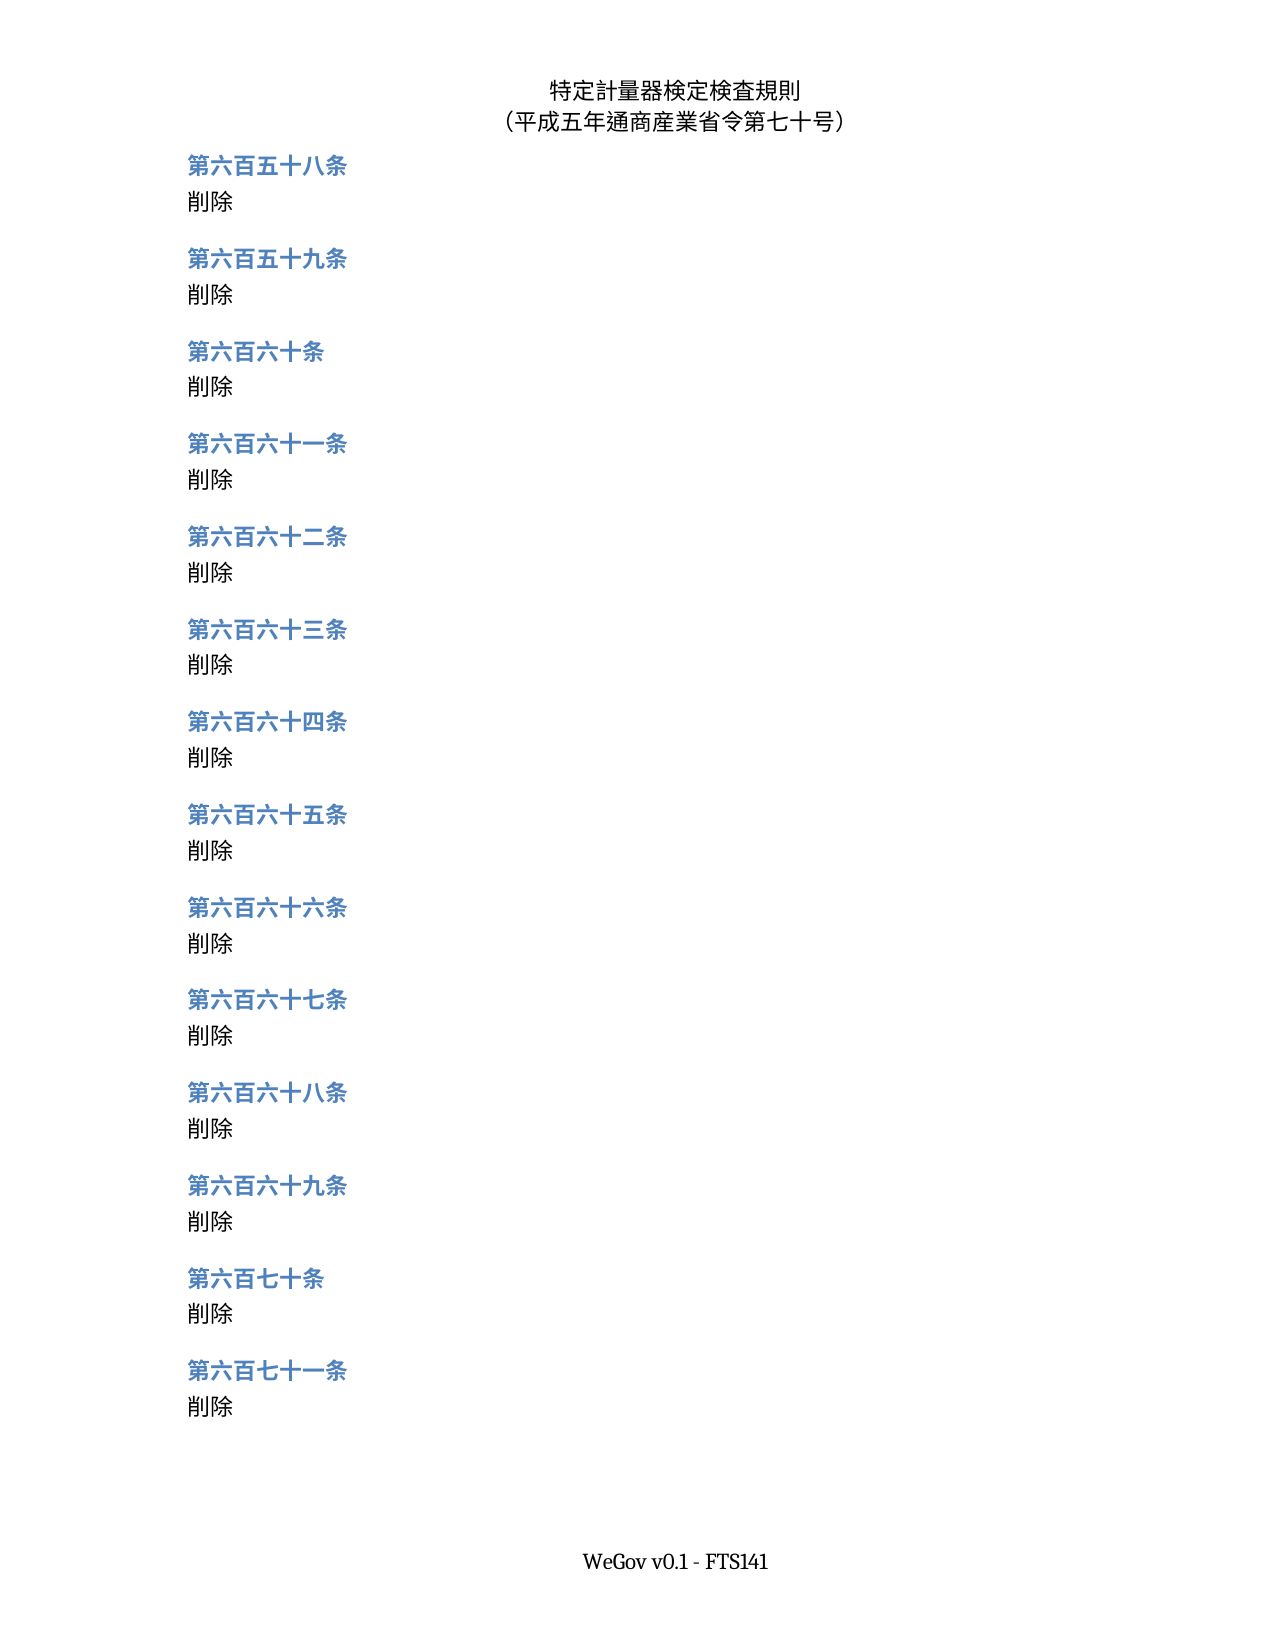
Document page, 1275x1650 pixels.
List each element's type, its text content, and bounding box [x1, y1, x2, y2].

subtitle 第六百六十四条 [187, 706, 1087, 737]
text 削除 [187, 1020, 1087, 1052]
text 削除 [187, 835, 1087, 866]
subtitle 第六百六十八条 [187, 1077, 1087, 1108]
subtitle 第六百五十九条 [187, 243, 1087, 274]
text 削除 [187, 371, 1087, 403]
subtitle 第六百六十一条 [187, 428, 1087, 459]
subtitle 第六百六十二条 [187, 521, 1087, 552]
text 削除 [187, 186, 1087, 217]
text 削除 [187, 649, 1087, 681]
subtitle 第六百七十一条 [187, 1355, 1087, 1386]
text 削除 [187, 742, 1087, 773]
text 削除 [187, 1298, 1087, 1330]
text 削除 [187, 1391, 1087, 1422]
text 削除 [187, 279, 1087, 310]
subtitle 第六百七十条 [187, 1262, 1087, 1294]
text 削除 [187, 1113, 1087, 1144]
text 削除 [187, 557, 1087, 588]
text 削除 [187, 1206, 1087, 1237]
subtitle 第六百六十七条 [187, 984, 1087, 1016]
subtitle 第六百六十六条 [187, 892, 1087, 923]
subtitle 第六百六十条 [187, 335, 1087, 367]
text 削除 [187, 464, 1087, 495]
subtitle 第六百六十五条 [187, 799, 1087, 830]
subtitle 第六百五十八条 [187, 150, 1087, 181]
subtitle 第六百六十九条 [187, 1170, 1087, 1201]
text 削除 [187, 928, 1087, 959]
subtitle 第六百六十三条 [187, 613, 1087, 645]
